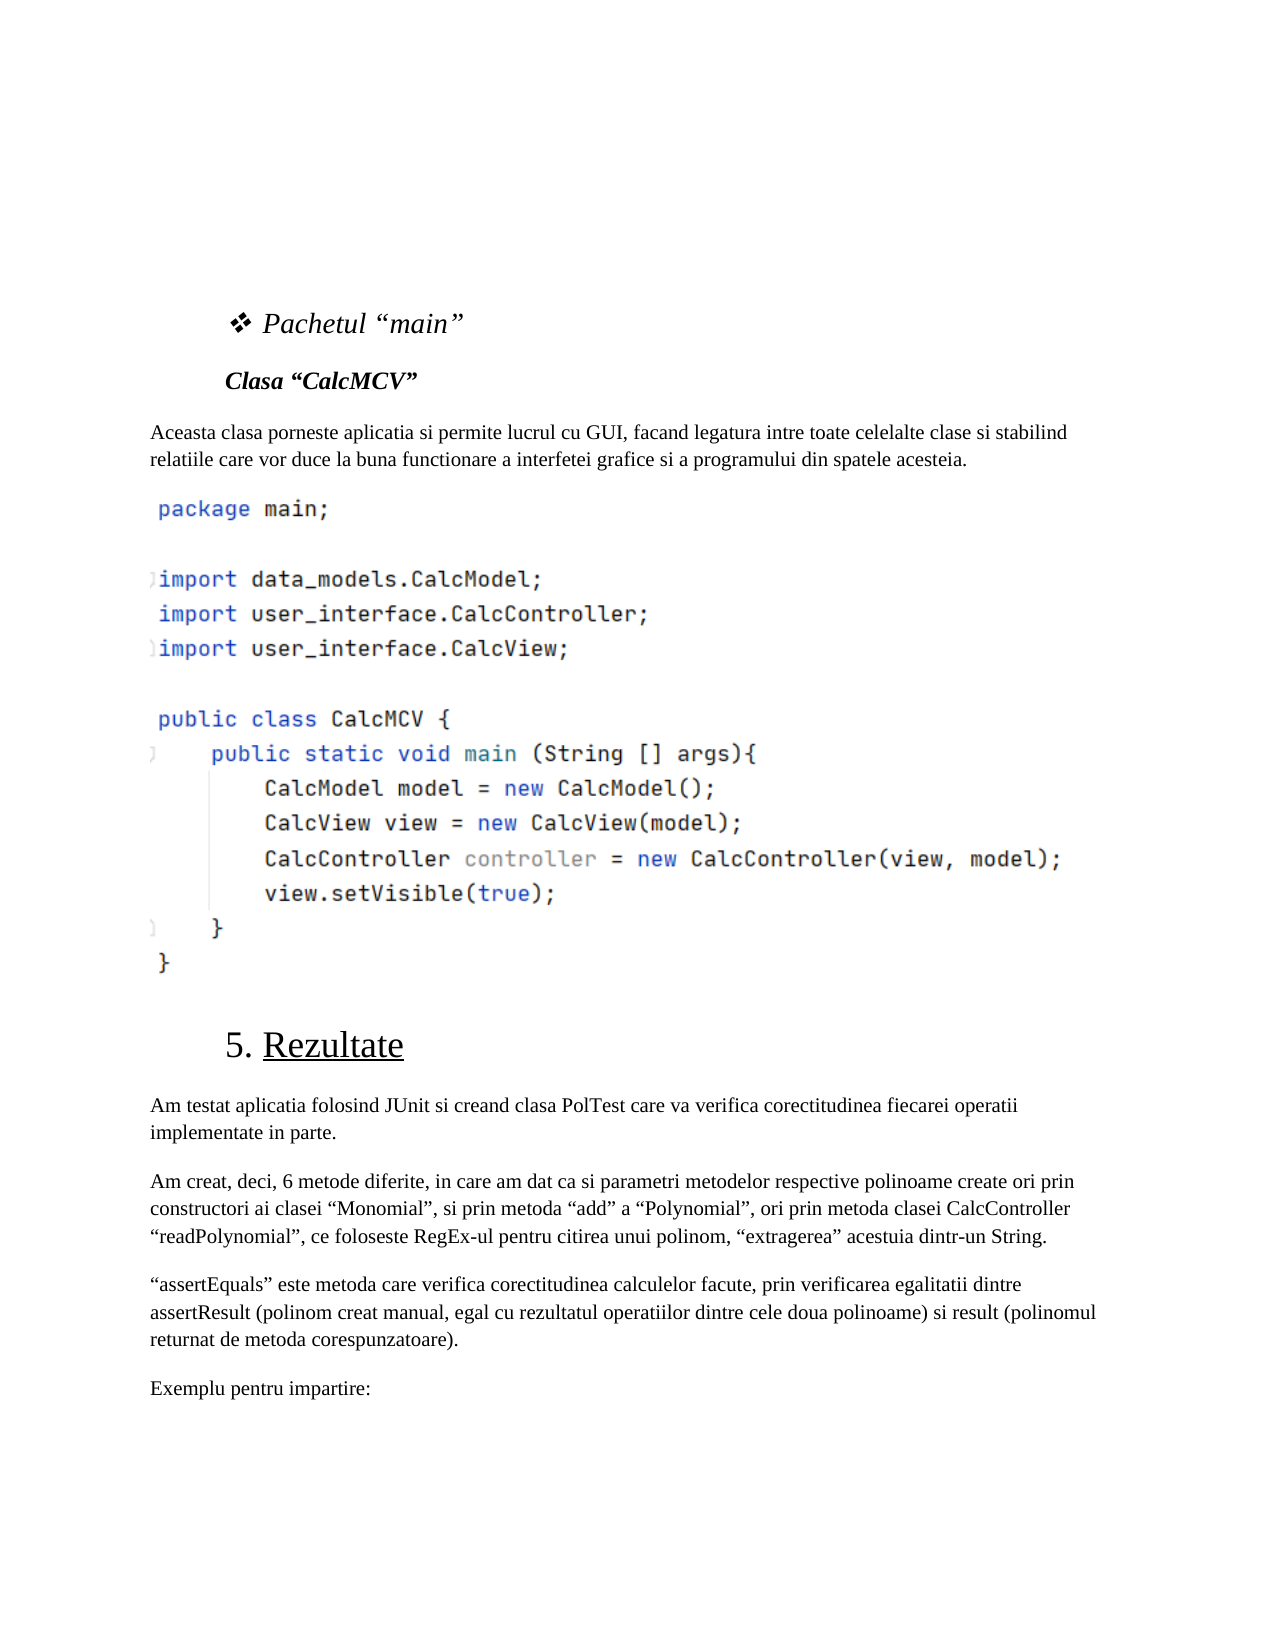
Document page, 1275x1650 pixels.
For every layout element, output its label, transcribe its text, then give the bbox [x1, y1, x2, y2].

text Clasa “CalcMCV” [225, 366, 1125, 394]
text Aceasta clasa porneste aplicatia si permite lucrul cu GUI, facand legatura intre toate celelalte clase si stabilind relatiile care vor duce la buna functionare a interfetei grafice si a programului din spatele acesteia. [150, 419, 1125, 471]
picture [150, 495, 1125, 997]
text Exemplu pentru impartire: [150, 1376, 1125, 1400]
text Am testat aplicatia folosind JUnit si creand clasa PolTest care va verifica corectitudinea fiecarei operatii implementate in parte. [150, 1092, 1125, 1144]
list Rezultate [225, 1022, 1125, 1065]
text Am creat, deci, 6 metode diferite, in care am dat ca si parametri metodelor respective polinoame create ori prin constructori ai clasei “Monomial”, si prin metoda “add” a “Polynomial”, ori prin metoda clasei CalcController “readPolynomial”, ce foloseste RegEx-ul pentru citirea unui polinom, “extragerea” acestuia dintr-un String. [150, 1168, 1125, 1248]
list Pachetul “main” [225, 306, 1125, 340]
text “assertEquals” este metoda care verifica corectitudinea calculelor facute, prin verificarea egalitatii dintre assertResult (polinom creat manual, egal cu rezultatul operatiilor dintre cele doua polinoame) si result (polinomul returnat de metoda corespunzatoare). [150, 1272, 1125, 1351]
